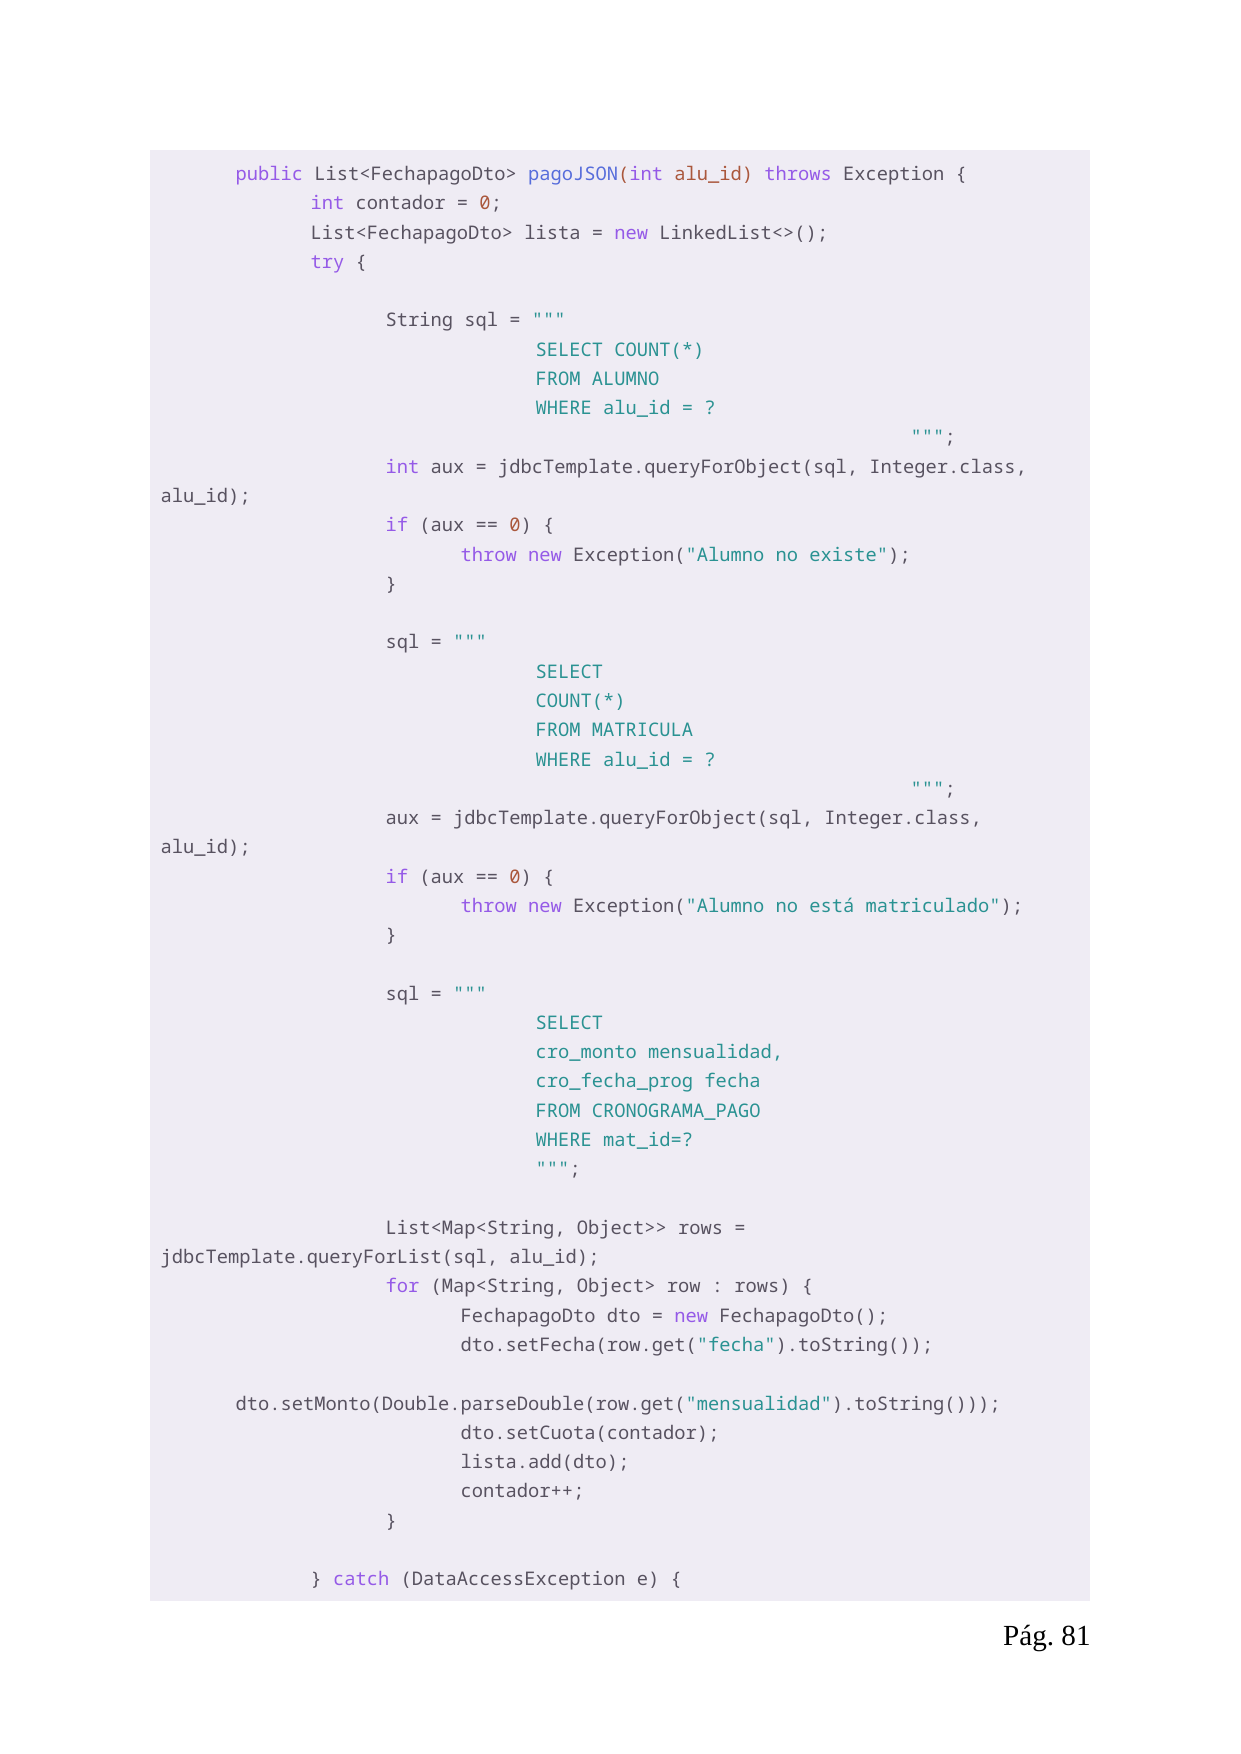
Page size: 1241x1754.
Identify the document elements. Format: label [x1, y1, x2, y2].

table_header [150, 150, 1090, 1601]
